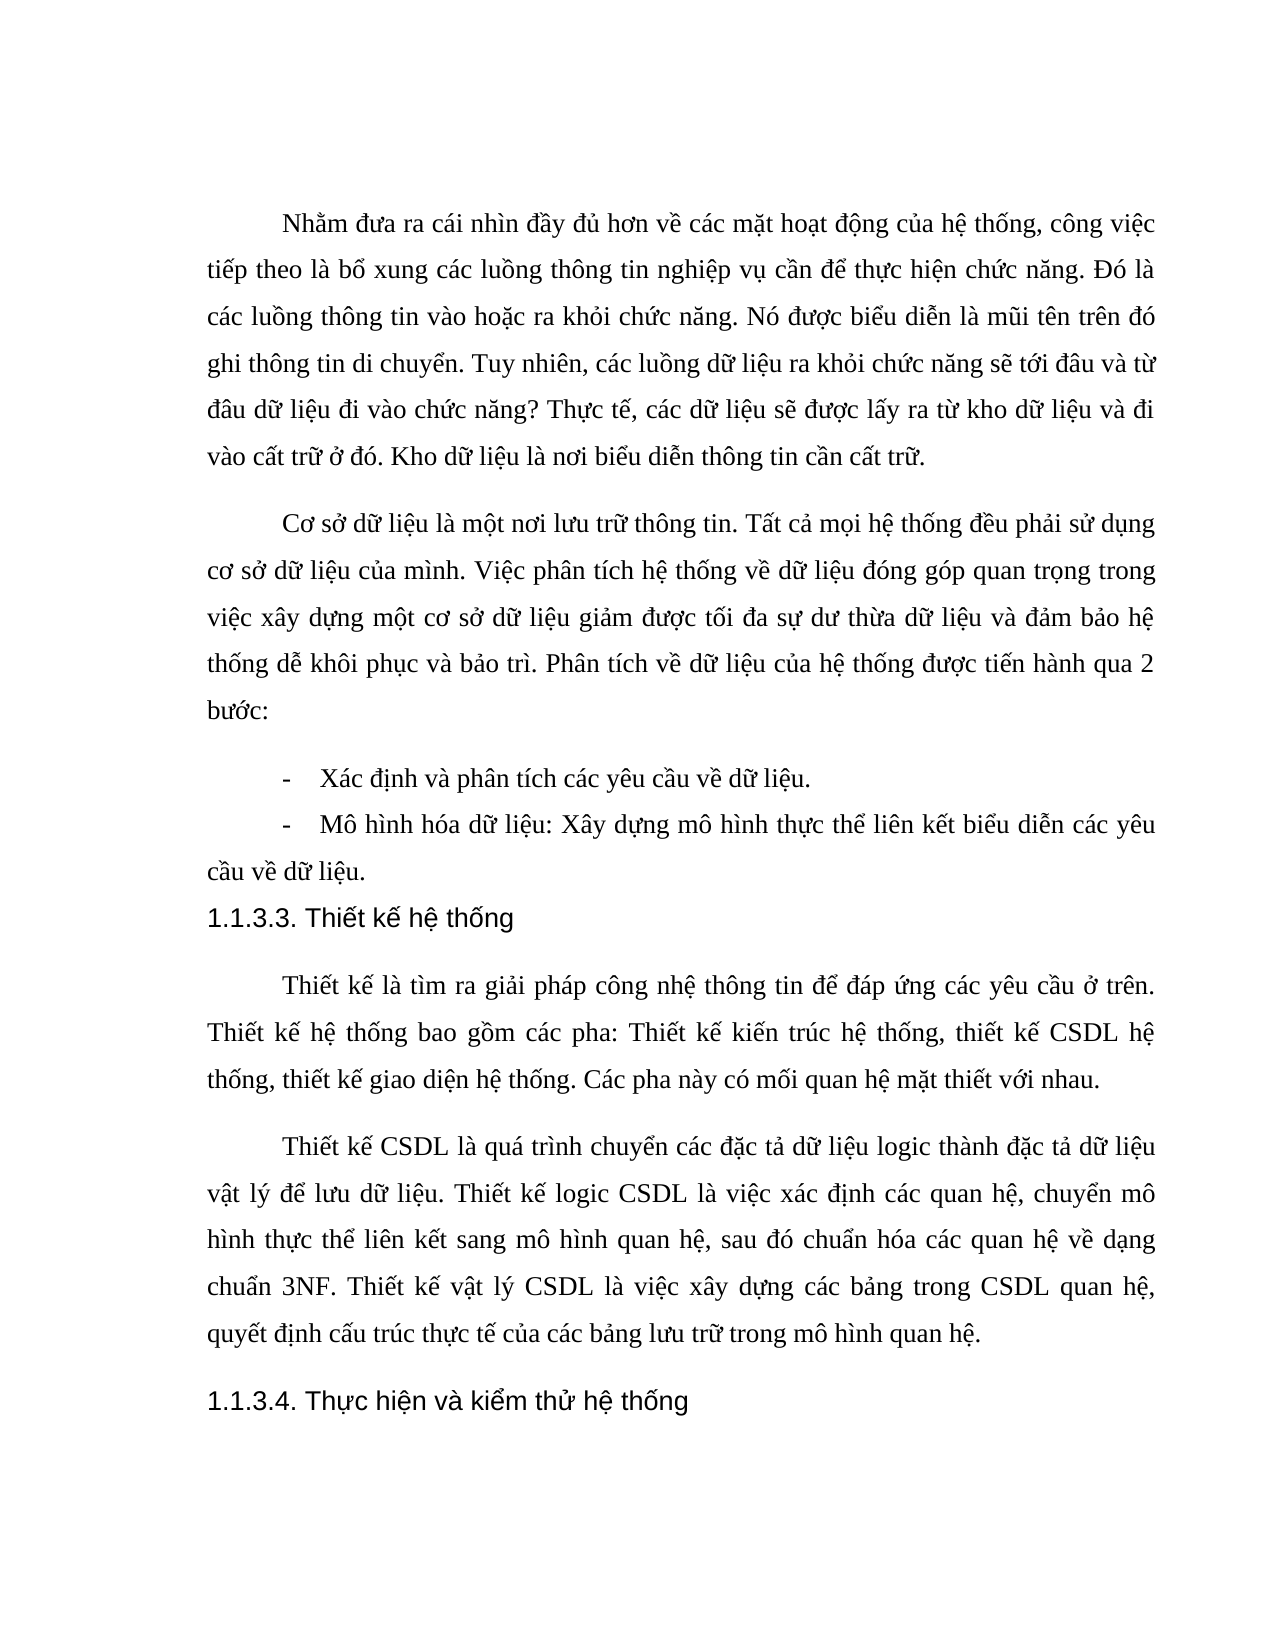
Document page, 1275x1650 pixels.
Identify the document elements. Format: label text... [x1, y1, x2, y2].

text 1.1.3.4. Thực hiện và kiểm thử hệ thống [207, 1384, 1157, 1416]
text Cơ sở dữ liệu là một nơi lưu trữ thông tin. Tất cả mọi hệ thống đều phải sử dụng cơ sở dữ liệu của mình. Việc phân tích hệ thống về dữ liệu đóng góp quan trọng trong việc xây dựng một cơ sở dữ liệu giảm được tối đa sự dư thừa dữ liệu và đảm bảo hệ thống dễ khôi phục và bảo trì. Phân tích về dữ liệu của hệ thống được tiến hành qua 2 bước: [207, 508, 1157, 725]
list Xác định và phân tích các yêu cầu về dữ liệu. [207, 762, 1157, 793]
text Nhằm đưa ra cái nhìn đầy đủ hơn về các mặt hoạt động của hệ thống, công việc tiếp theo là bổ xung các luồng thông tin nghiệp vụ cần để thực hiện chức năng. Đó là các luồng thông tin vào hoặc ra khỏi chức năng. Nó được biểu diễn là mũi tên trên đó ghi thông tin di chuyển. Tuy nhiên, các luồng dữ liệu ra khỏi chức năng sẽ tới đâu và từ đâu dữ liệu đi vào chức năng? Thực tế, các dữ liệu sẽ được lấy ra từ kho dữ liệu và đi vào cất trữ ở đó. Kho dữ liệu là nơi biểu diễn thông tin cần cất trữ. [207, 207, 1157, 471]
text Thiết kế CSDL là quá trình chuyển các đặc tả dữ liệu logic thành đặc tả dữ liệu vật lý để lưu dữ liệu. Thiết kế logic CSDL là việc xác định các quan hệ, chuyển mô hình thực thể liên kết sang mô hình quan hệ, sau đó chuẩn hóa các quan hệ về dạng chuẩn 3NF. Thiết kế vật lý CSDL là việc xây dựng các bảng trong CSDL quan hệ, quyết định cấu trúc thực tế của các bảng lưu trữ trong mô hình quan hệ. [207, 1130, 1157, 1348]
text Thiết kế là tìm ra giải pháp công nhệ thông tin để đáp ứng các yêu cầu ở trên. Thiết kế hệ thống bao gồm các pha: Thiết kế kiến trúc hệ thống, thiết kế CSDL hệ thống, thiết kế giao diện hệ thống. Các pha này có mối quan hệ mặt thiết với nhau. [207, 969, 1157, 1094]
list Mô hình hóa dữ liệu: Xây dựng mô hình thực thể liên kết biểu diễn các yêu cầu về dữ liệu. [207, 808, 1157, 886]
text 1.1.3.3. Thiết kế hệ thống [207, 902, 1157, 933]
